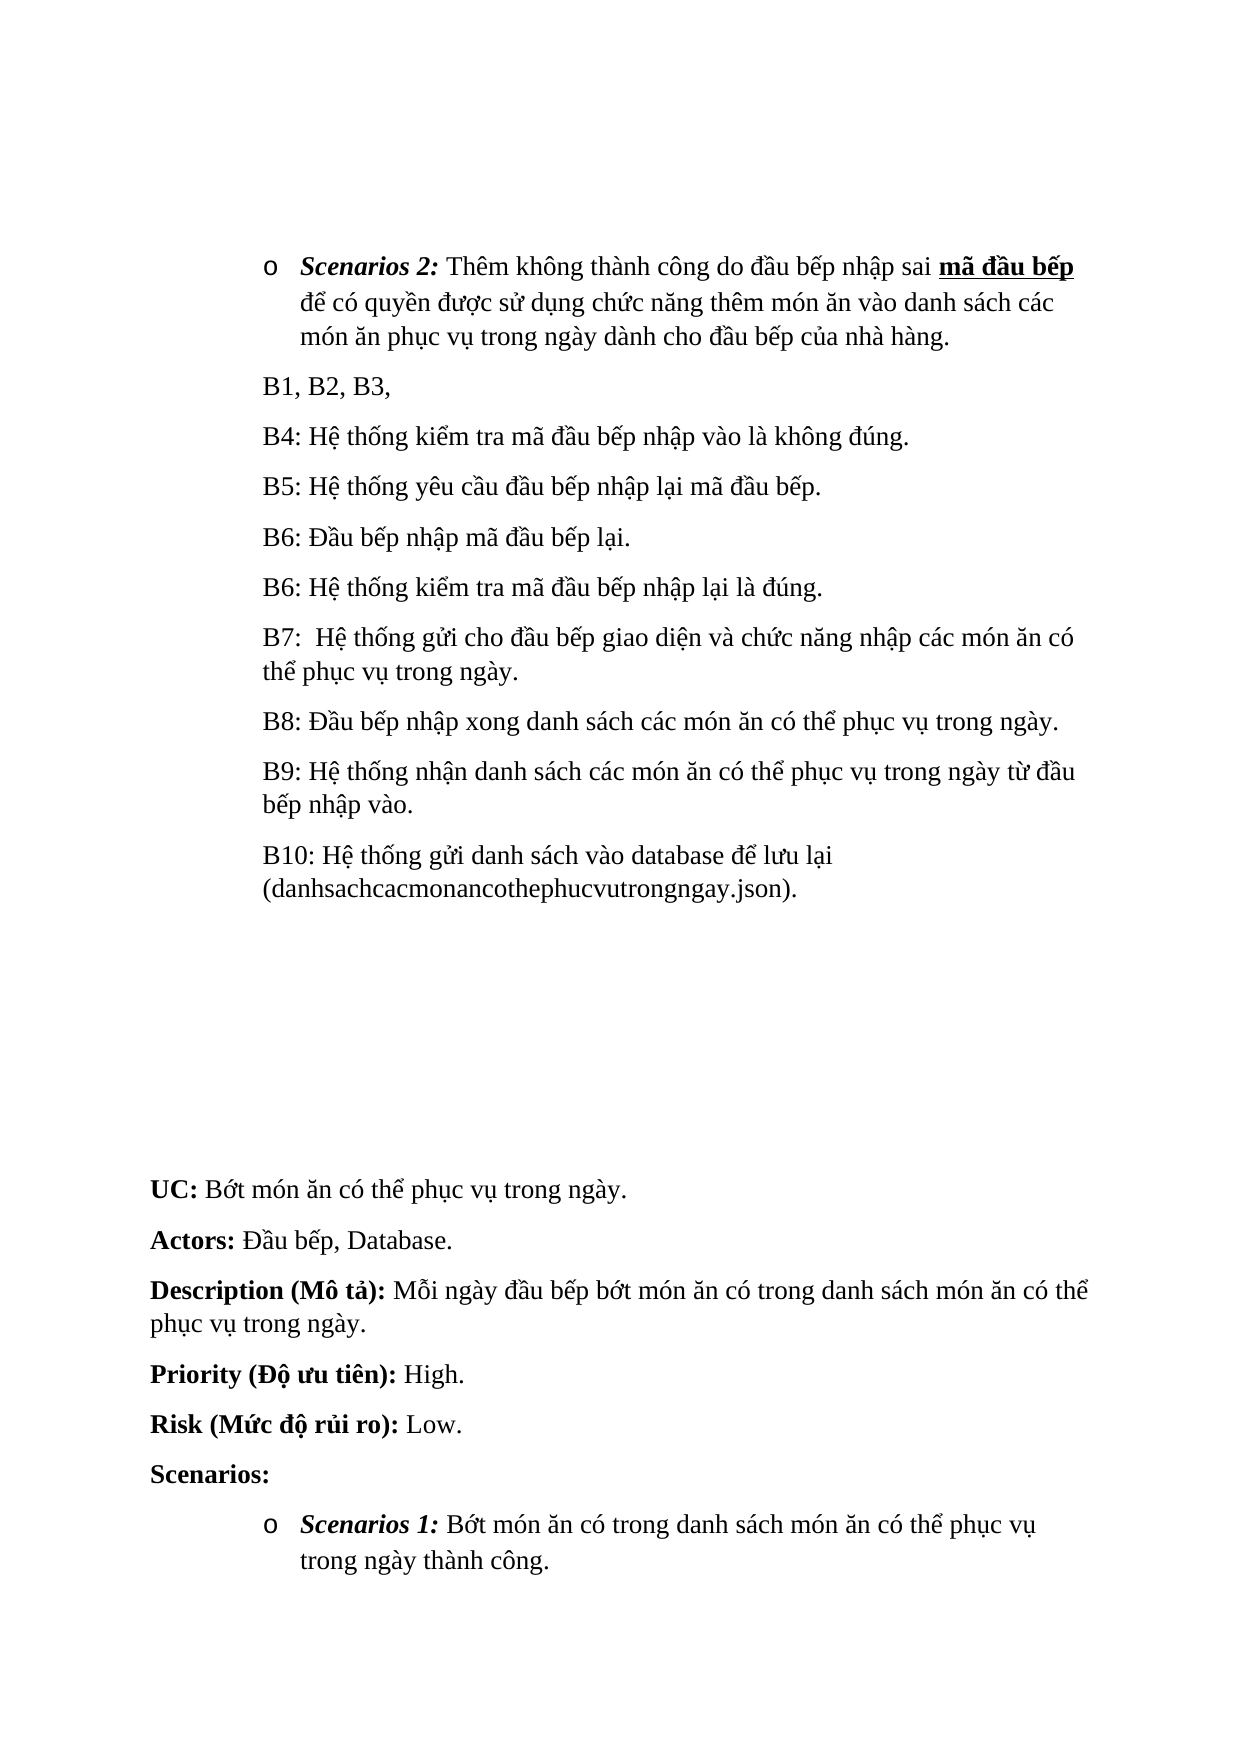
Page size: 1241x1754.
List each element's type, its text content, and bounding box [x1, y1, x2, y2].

text Description (Mô tả): Mỗi ngày đầu bếp bớt món ăn có trong danh sách món ăn có thể phục vụ trong ngày. [150, 1274, 1090, 1339]
text Actors: Đầu bếp, Database. [150, 1224, 1090, 1255]
text B8: Đầu bếp nhập xong danh sách các món ăn có thể phục vụ trong ngày. [262, 705, 1090, 736]
list Scenarios 2: Thêm không thành công do đầu bếp nhập sai mã đầu bếp để có quyền được sử dụng chức năng thêm món ăn vào danh sách các món ăn phục vụ trong ngày dành cho đầu bếp của nhà hàng. [262, 250, 1090, 351]
text Scenarios: [150, 1458, 1090, 1489]
text B7: Hệ thống gửi cho đầu bếp giao diện và chức năng nhập các món ăn có thể phục vụ trong ngày. [262, 621, 1090, 686]
text B6: Hệ thống kiểm tra mã đầu bếp nhập lại là đúng. [262, 571, 1090, 602]
text B5: Hệ thống yêu cầu đầu bếp nhập lại mã đầu bếp. [262, 470, 1090, 502]
text Priority (Độ ưu tiên): High. [150, 1358, 1090, 1389]
text B6: Đầu bếp nhập mã đầu bếp lại. [262, 521, 1090, 552]
list Scenarios 1: Bớt món ăn có trong danh sách món ăn có thể phục vụ trong ngày thành công. [262, 1508, 1090, 1575]
text B1, B2, B3, [262, 370, 1090, 401]
text B9: Hệ thống nhận danh sách các món ăn có thể phục vụ trong ngày từ đầu bếp nhập vào. [262, 755, 1090, 820]
text B4: Hệ thống kiểm tra mã đầu bếp nhập vào là không đúng. [262, 420, 1090, 451]
text B10: Hệ thống gửi danh sách vào database để lưu lại (danhsachcacmonancothephucvutrongngay.json). [262, 839, 1090, 903]
text UC: Bớt món ăn có thể phục vụ trong ngày. [150, 1173, 1090, 1205]
text Risk (Mức độ rủi ro): Low. [150, 1408, 1090, 1439]
